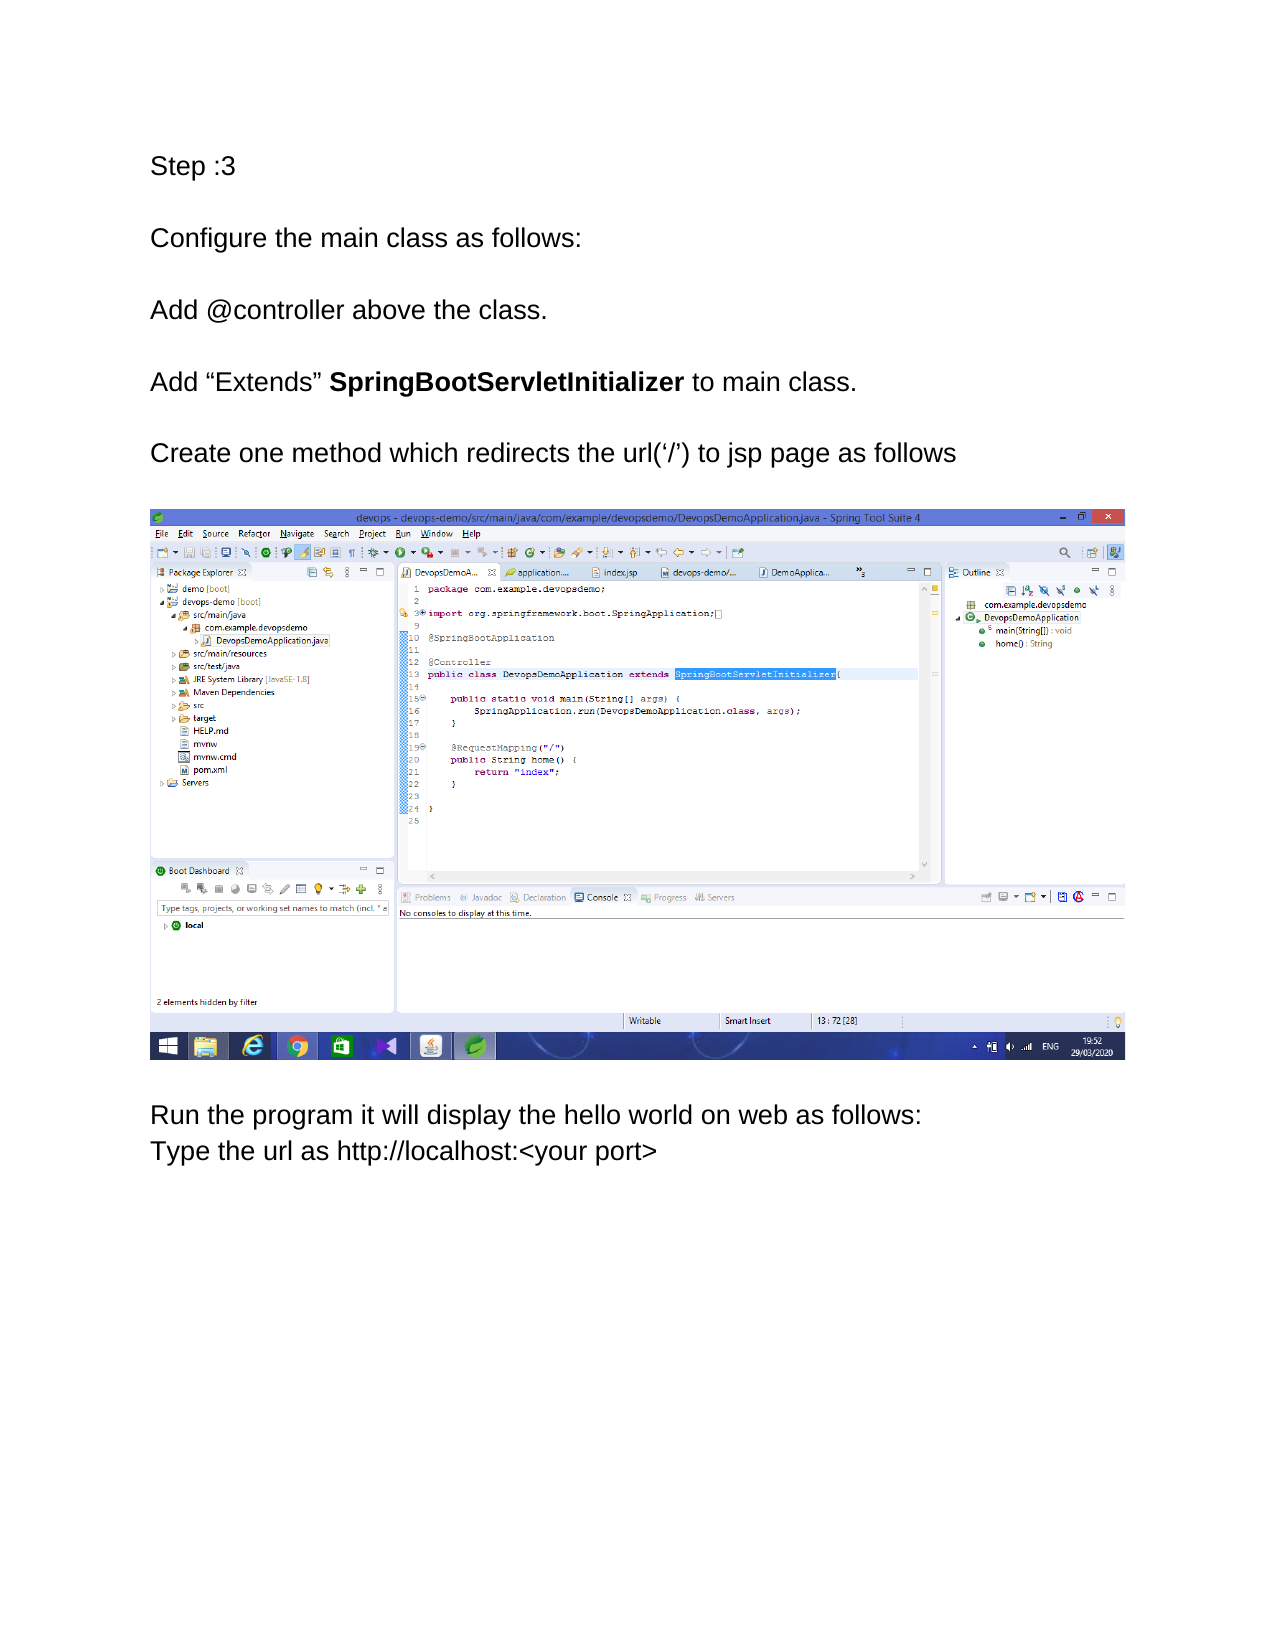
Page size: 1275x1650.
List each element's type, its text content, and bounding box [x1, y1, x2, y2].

picture [150, 509, 1125, 1060]
text Create one method which redirects the url(‘/’) to jsp page as follows [150, 437, 1125, 469]
text Add “Extends” SpringBootServletInitializer to main class. [150, 366, 1125, 397]
text Run the program it will display the hello world on web as follows: [150, 1099, 1125, 1130]
text Type the url as http://localhost:<your port> [150, 1135, 1125, 1166]
text Step :3 [150, 150, 1125, 181]
text Configure the main class as follows: [150, 222, 1125, 253]
text Add @controller above the class. [150, 294, 1125, 325]
